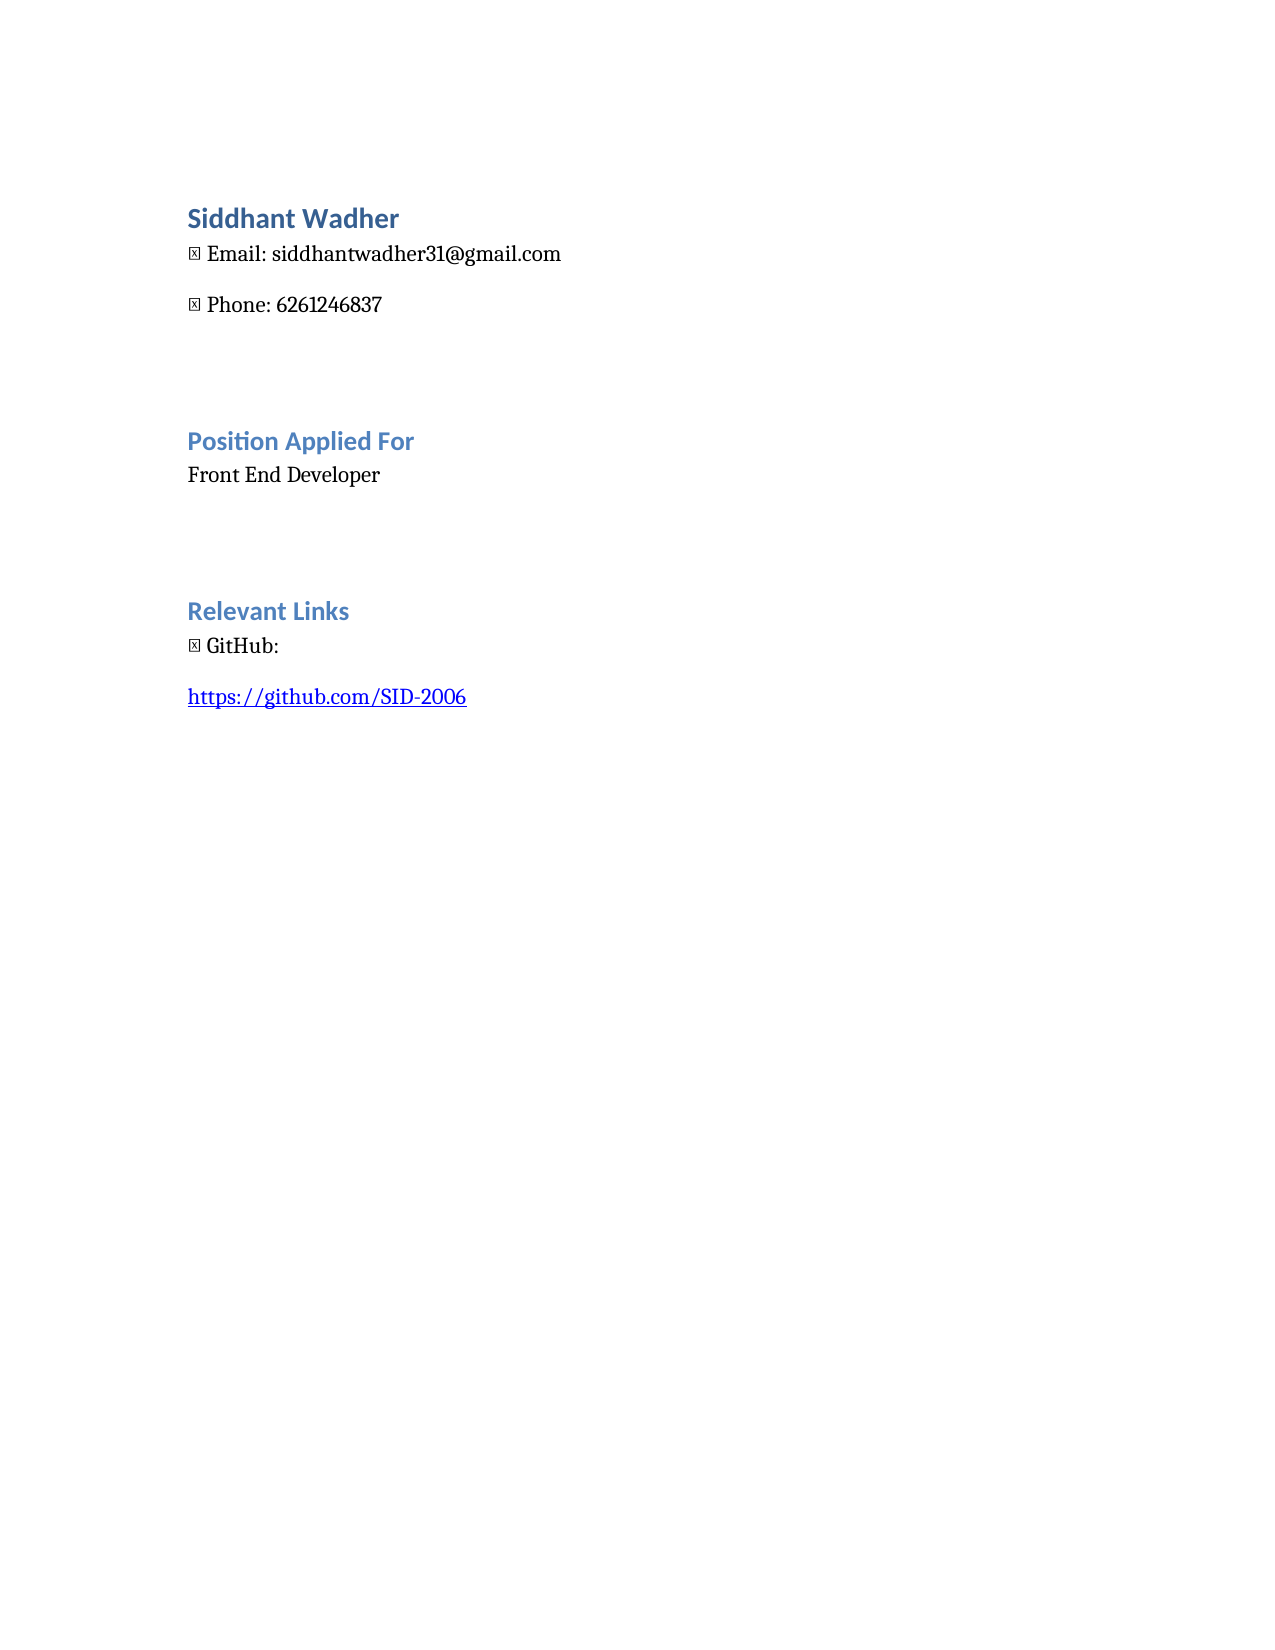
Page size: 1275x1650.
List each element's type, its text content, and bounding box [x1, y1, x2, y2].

subtitle Siddhant Wadher [187, 200, 1087, 236]
subtitle Position Applied For [187, 424, 1087, 457]
text 🔗 GitHub: [187, 632, 1087, 659]
text https://github.com/SID-2006 [187, 683, 1087, 740]
text Front End Developer [187, 462, 1087, 488]
text 📞 Phone: 6261246837 [187, 292, 1087, 318]
subtitle Relevant Links [187, 594, 1087, 627]
text 📧 Email: siddhantwadher31@gmail.com [187, 241, 1087, 267]
